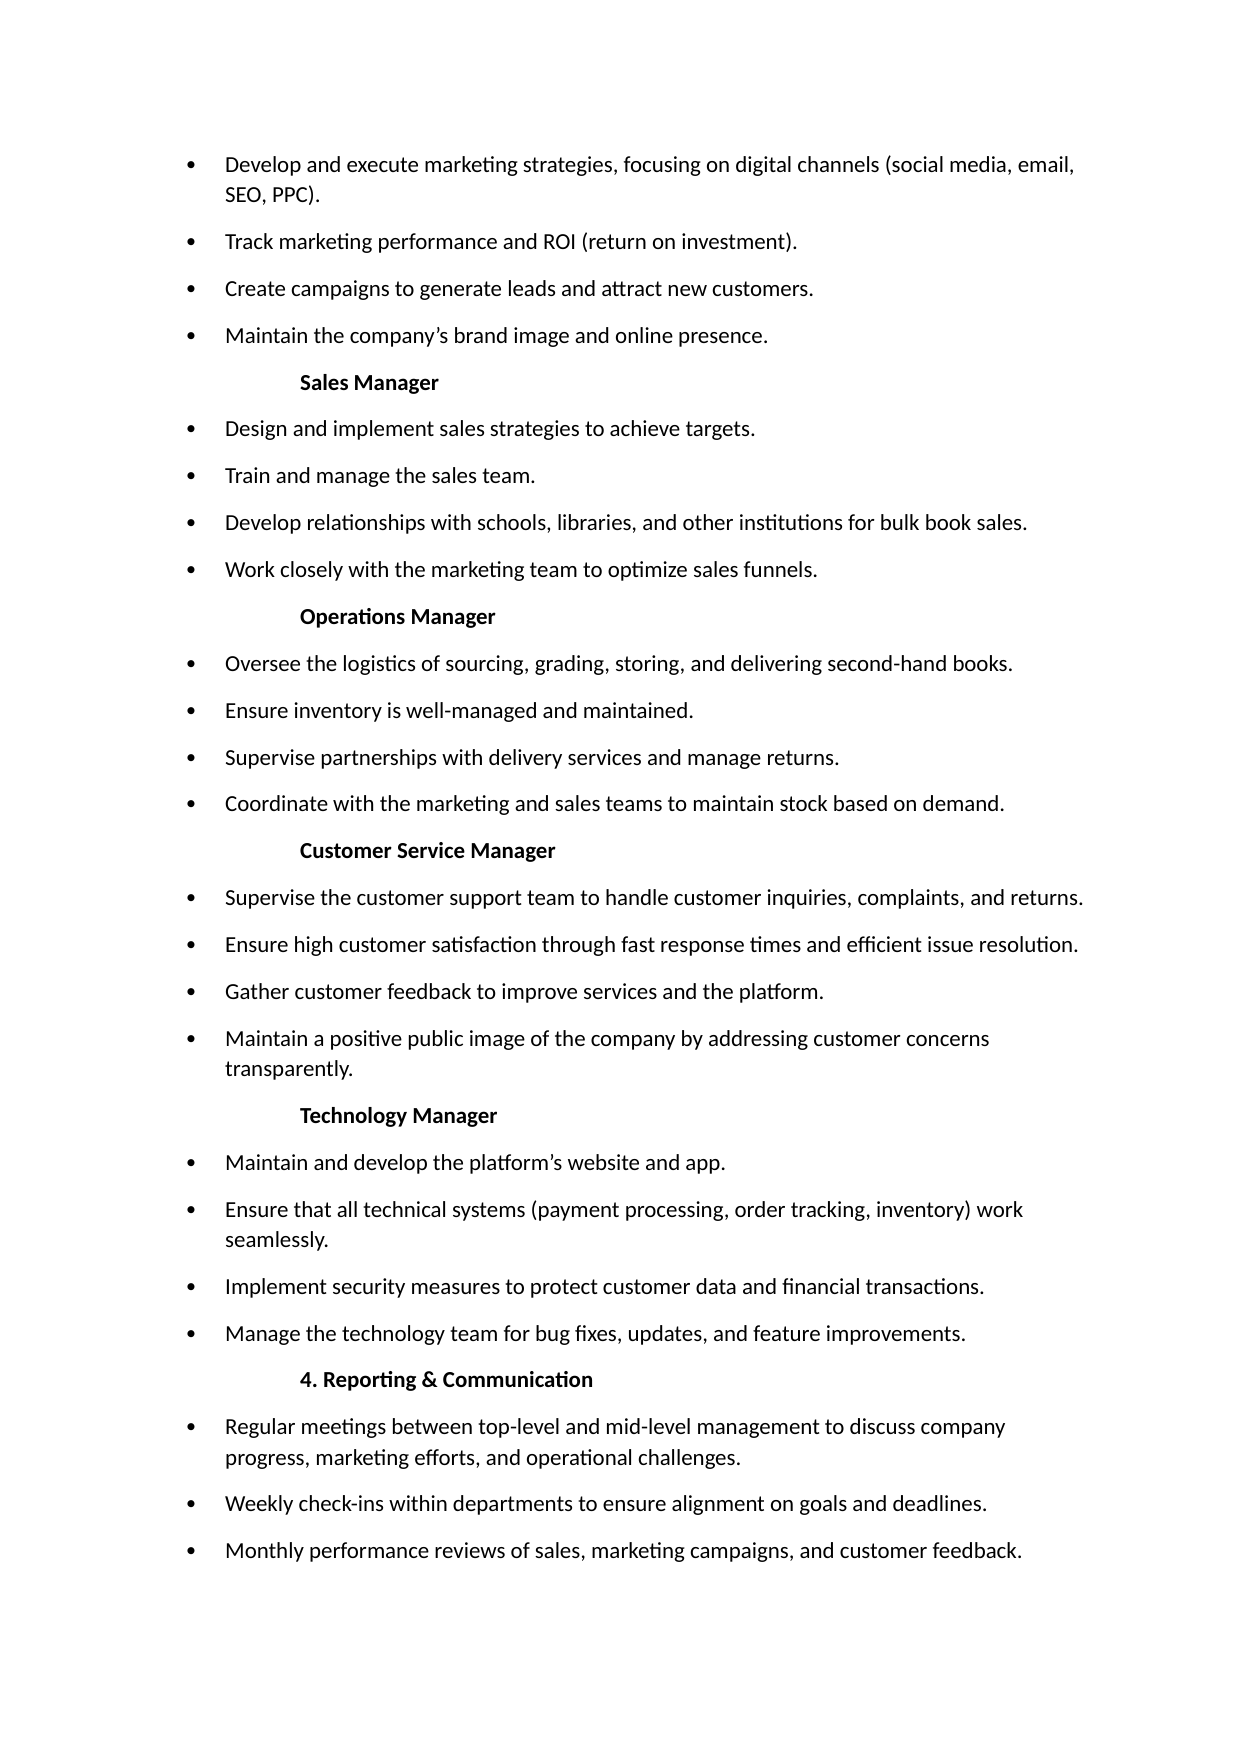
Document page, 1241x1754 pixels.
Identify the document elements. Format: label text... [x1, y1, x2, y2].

text 4. Reporting & Communication [300, 1366, 1090, 1394]
list Maintain a positive public image of the company by addressing customer concerns transparently. [187, 1024, 1090, 1082]
list Ensure that all technical systems (payment processing, order tracking, inventory) work seamlessly. [187, 1195, 1090, 1253]
list Ensure high customer satisfaction through fast response times and efficient issue resolution. [187, 930, 1090, 958]
list Supervise the customer support team to handle customer inquiries, complaints, and returns. [187, 883, 1090, 911]
list Supervise partnerships with delivery services and manage returns. [187, 743, 1090, 771]
list Train and manage the sales team. [187, 461, 1090, 489]
list Weekly check-ins within departments to ensure alignment on goals and deadlines. [187, 1489, 1090, 1518]
list Maintain and develop the platform’s website and app. [187, 1148, 1090, 1176]
list Implement security measures to protect customer data and financial transactions. [187, 1272, 1090, 1300]
list Develop and execute marketing strategies, focusing on digital channels (social media, email, SEO, PPC). [187, 150, 1090, 208]
list Manage the technology team for bug fixes, updates, and feature improvements. [187, 1319, 1090, 1347]
list Design and implement sales strategies to achieve targets. [187, 414, 1090, 443]
list Gather customer feedback to improve services and the platform. [187, 977, 1090, 1005]
list Track marketing performance and ROI (return on investment). [187, 227, 1090, 255]
text Technology Manager [300, 1101, 1090, 1129]
list Create campaigns to generate leads and attract new customers. [187, 274, 1090, 302]
text Sales Manager [300, 368, 1090, 396]
list Maintain the company’s brand image and online presence. [187, 321, 1090, 349]
list Develop relationships with schools, libraries, and other institutions for bulk book sales. [187, 508, 1090, 536]
list Ensure inventory is well-managed and maintained. [187, 696, 1090, 724]
list Regular meetings between top-level and mid-level management to discuss company progress, marketing efforts, and operational challenges. [187, 1412, 1090, 1471]
list Oversee the logistics of sourcing, grading, storing, and delivering second-hand books. [187, 649, 1090, 677]
text Customer Service Manager [300, 836, 1090, 864]
list Monthly performance reviews of sales, marketing campaigns, and customer feedback. [187, 1536, 1090, 1564]
text Operations Manager [300, 602, 1090, 630]
list Work closely with the marketing team to optimize sales funnels. [187, 555, 1090, 583]
list Coordinate with the marketing and sales teams to maintain stock based on demand. [187, 789, 1090, 818]
